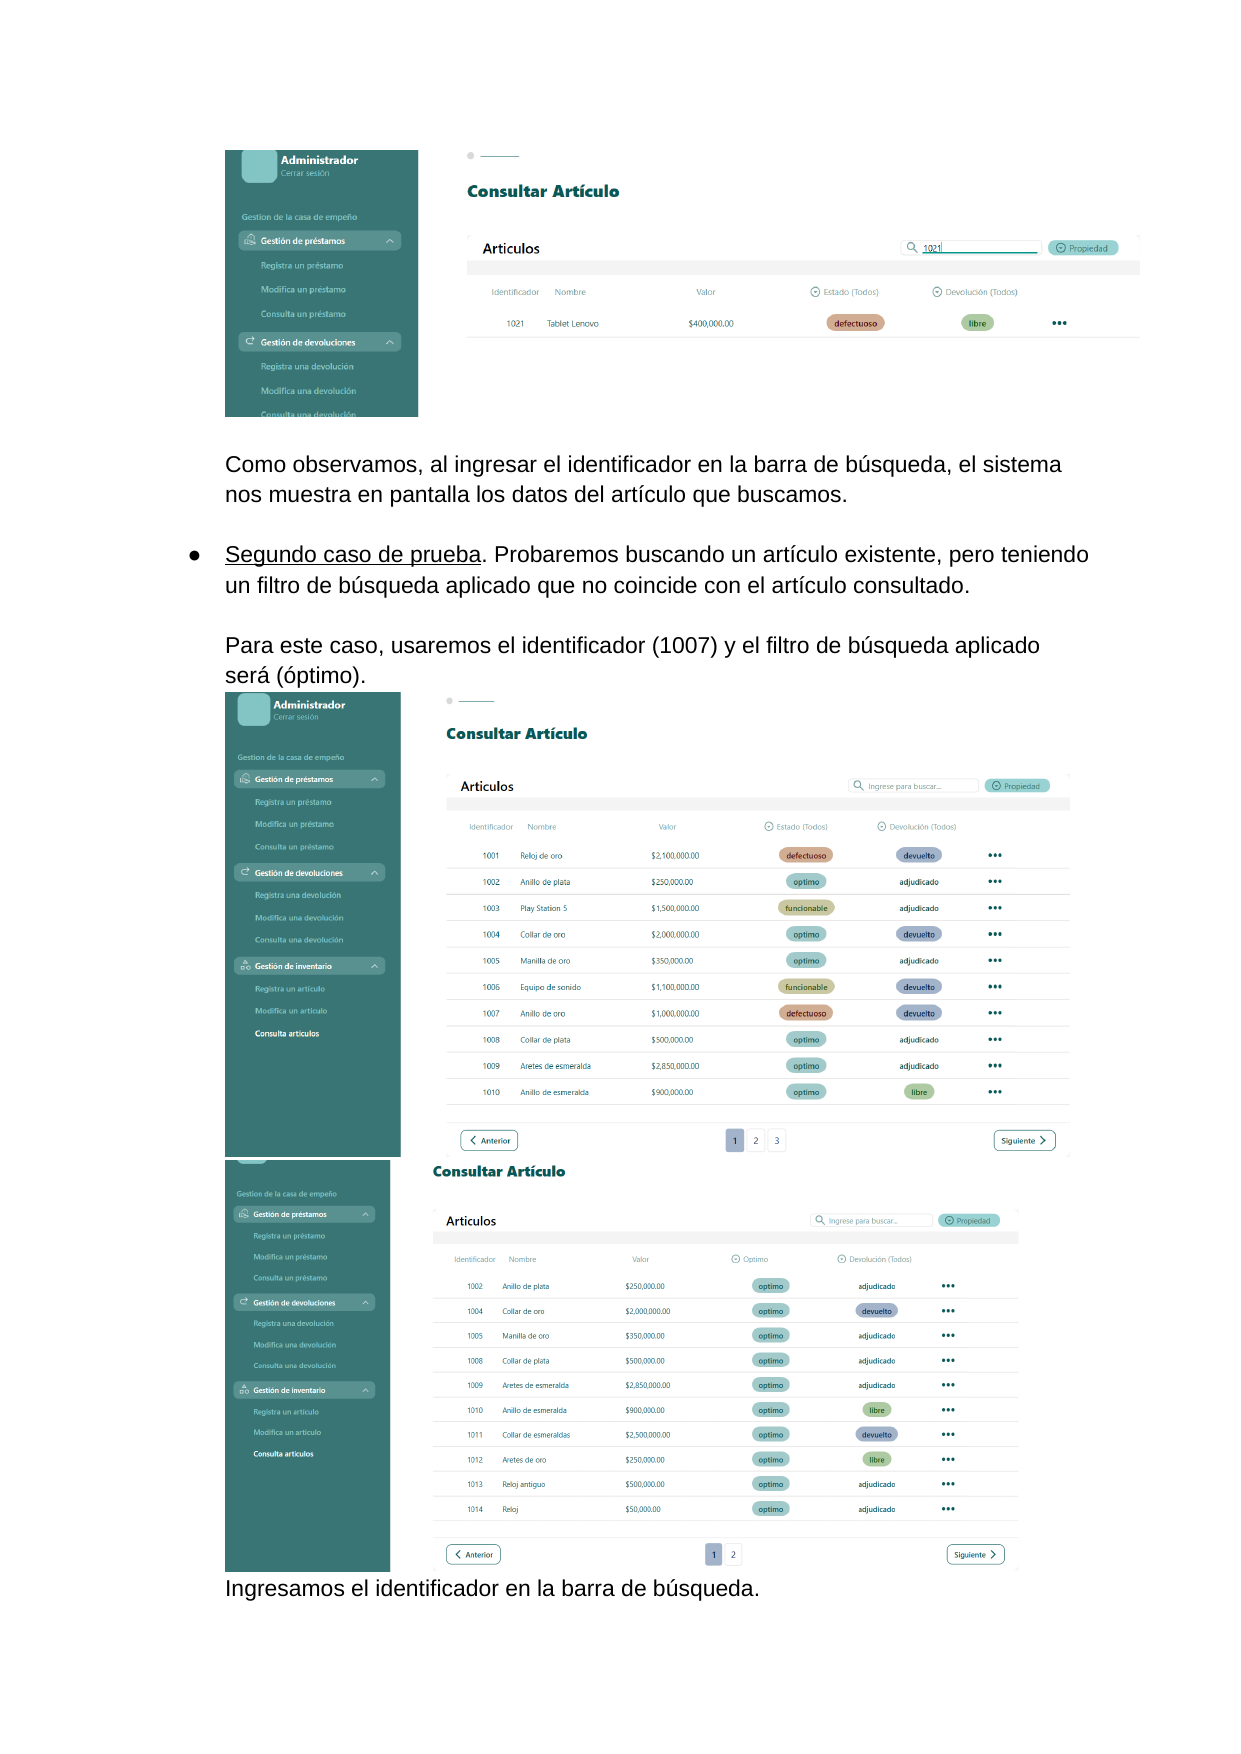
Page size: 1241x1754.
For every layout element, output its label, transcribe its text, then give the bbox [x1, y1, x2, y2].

text Ingresamos el identificador en la barra de búsqueda. [225, 1575, 1090, 1601]
picture [225, 150, 1166, 417]
picture [225, 1160, 1036, 1572]
picture [225, 692, 1076, 1157]
list Segundo caso de prueba. Probaremos buscando un artículo existente, pero teniendo un filtro de búsqueda aplicado que no coincide con el artículo consultado. [187, 541, 1090, 598]
text Como observamos, al ingresar el identificador en la barra de búsqueda, el sistema nos muestra en pantalla los datos del artículo que buscamos. [225, 451, 1090, 507]
